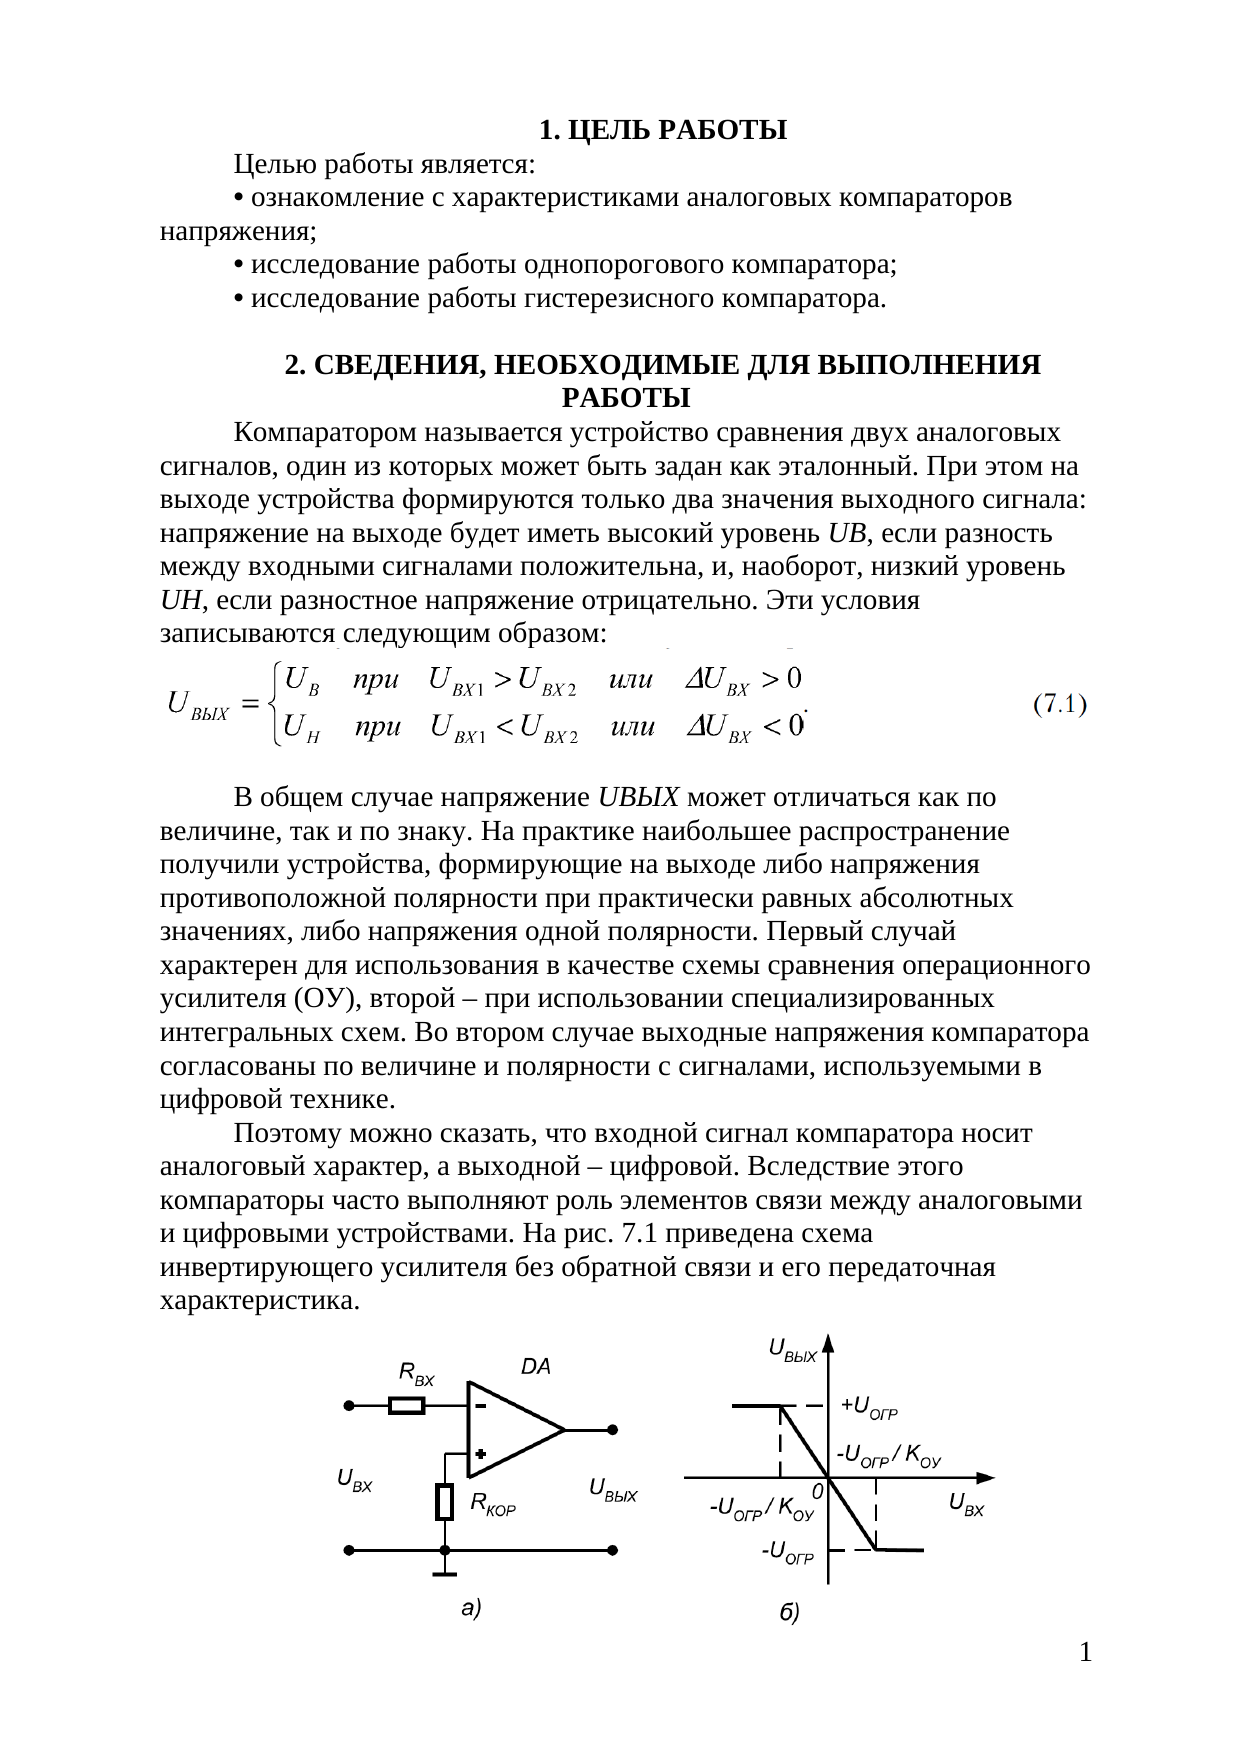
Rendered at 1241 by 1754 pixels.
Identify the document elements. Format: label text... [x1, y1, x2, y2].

text Целью работы является: [159, 146, 1093, 179]
text Поэтому можно сказать, что входной сигнал компаратора носит аналоговый характер, а выходной – цифровой. Вследствие этого компараторы часто выполняют роль элементов связи между аналоговыми и цифровыми устройствами. На рис. 7.1 приведена схема инвертирующего усилителя без обратной связи и его передаточная характеристика. [159, 1115, 1093, 1316]
text Компаратором называется устройство сравнения двух аналоговых сигналов, один из которых может быть задан как эталонный. При этом на выходе устройства формируются только два значения выходного сигнала: напряжение на выходе будет иметь высокий уровень UB, если разность между входными сигналами положительна, и, наоборот, низкий уровень UH, если разностное напряжение отрицательно. Эти условия записываются следующим образом: [159, 414, 1093, 648]
picture [313, 1316, 1013, 1632]
text • ознакомление с характеристиками аналоговых компараторов напряжения; [159, 179, 1093, 246]
text 1. Цель работы [159, 112, 1093, 146]
text • исследование работы гистерезисного компаратора. [159, 280, 1093, 313]
text • исследование работы однопорогового компаратора; [159, 246, 1093, 280]
text В общем случае напряжение UBЫХ может отличаться как по величине, так и по знаку. На практике наибольшее распространение получили устройства, формирующие на выходе либо напряжения противоположной полярности при практически равных абсолютных значениях, либо напряжения одной полярности. Первый случай характерен для использования в качестве схемы сравнения операционного усилителя (ОУ), второй – при использовании специализированных интегральных схем. Во втором случае выходные напряжения компаратора согласованы по величине и полярности с сигналами, используемыми в цифровой технике. [159, 780, 1093, 1115]
picture [159, 648, 1134, 780]
text 2. Сведения, необходимые для выполнения работы [159, 347, 1093, 414]
